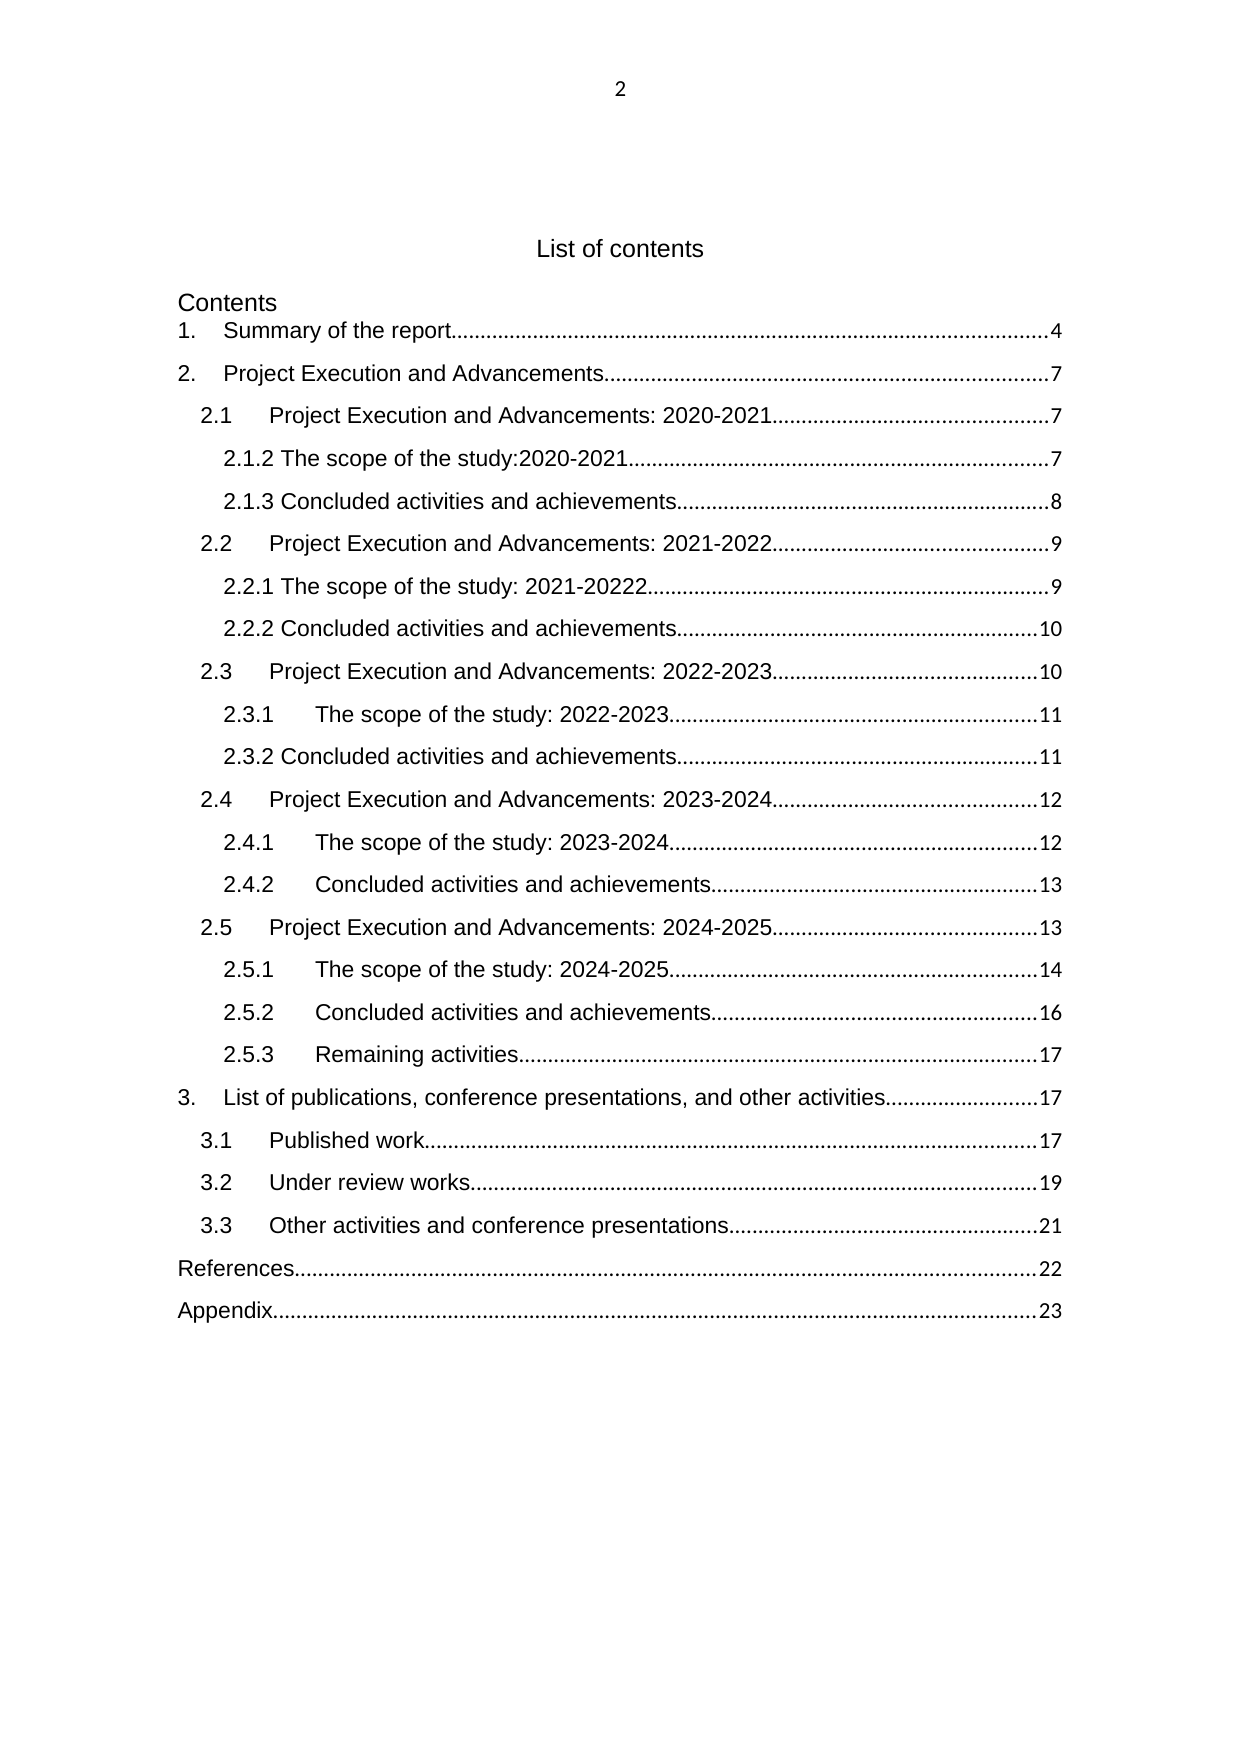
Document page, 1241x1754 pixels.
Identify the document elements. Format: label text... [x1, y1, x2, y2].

text List of contents [177, 234, 1063, 263]
